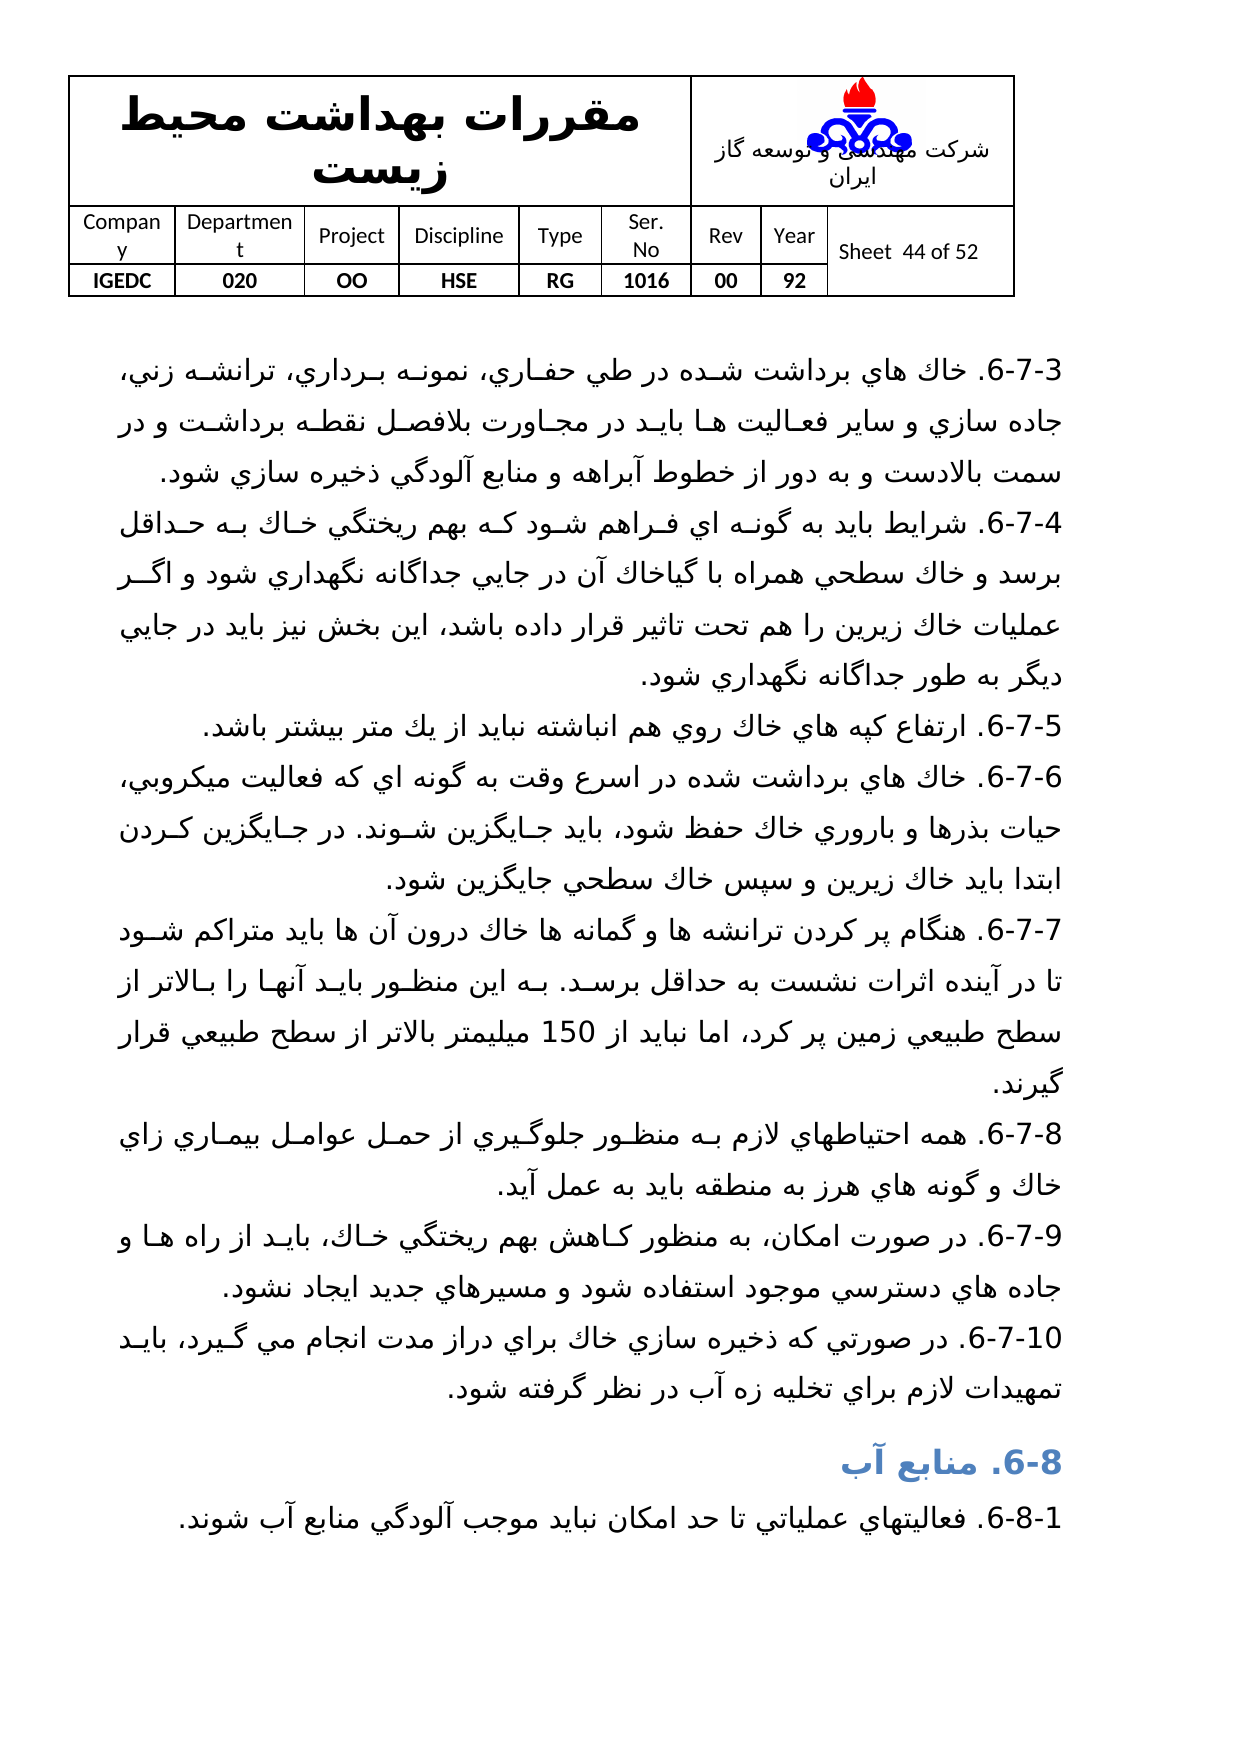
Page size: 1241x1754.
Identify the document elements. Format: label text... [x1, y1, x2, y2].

text 6-7-8. همه احتياطهاي لازم به منظور جلوگيري از حمل عوامل بيماري زاي خاك و گونه هاي هرز به منطقه باید به عمل آيد. [118, 1117, 1063, 1202]
text 6-7-3. خاك هاي برداشت شده در طي حفاري، نمونه برداري، ترانشه زني، جاده سازي و ساير فعاليت ها بايد در مجاورت بلافصل نقطه برداشت و در سمت بالادست و به دور از خطوط آبراهه و منابع آلودگي ذخيره سازي شود. [118, 353, 1063, 489]
text 6-7-6. خاك هاي برداشت شده در اسرع وقت به گونه اي كه فعاليت ميكروبي، حيات بذرها و باروري خاك حفظ شود، بايد جايگزين شوند. در جايگزين كردن ابتدا بايد خاك زيرين و سپس خاك سطحي جايگزين شود. [118, 761, 1063, 896]
text 6-7-5. ارتفاع كپه هاي خاك روي هم انباشته نبايد از يك متر بيشتر باشد. [118, 710, 1063, 744]
text 6-8-1. فعاليتهاي عملياتي تا حد امكان نبايد موجب آلودگي منابع آب شوند. [118, 1502, 1063, 1536]
text 6-7-9. در صورت امكان، به منظور كاهش بهم ريختگي خاك، باید از راه ها و جاده هاي دسترسي موجود استفاده شود و مسيرهاي جديد ايجاد نشود. [118, 1219, 1063, 1304]
text 6-7-4. شرايط بايد به گونه اي فراهم شود كه بهم ريختگي خاك به حداقل برسد و خاك سطحي همراه با گياخاك آن در جايي جداگانه نگهداري شود و اگر عمليات خاك زيرين را هم تحت تاثير قرار داده باشد، اين بخش نيز بايد در جايي ديگر به طور جداگانه نگهداري شود. [118, 506, 1063, 693]
picture [796, 77, 926, 155]
text 6-7-7. هنگام پر كردن ترانشه ها و گمانه ها خاك درون آن ها بايد متراكم شود تا در آينده اثرات نشست به حداقل برسد. به اين منظور بايد آنها را بالاتر از سطح طبيعي زمين پر كرد، اما نبايد از 150 ميليمتر بالاتر از سطح طبيعي قرار گيرند. [118, 913, 1063, 1100]
subtitle 6-8. منابع آب [118, 1444, 1063, 1482]
text 6-7-10. در صورتي كه ذخيره سازي خاك براي دراز مدت انجام مي گيرد، بايد تمهيدات لازم براي تخليه زه آب در نظر گرفته شود. [118, 1321, 1063, 1406]
